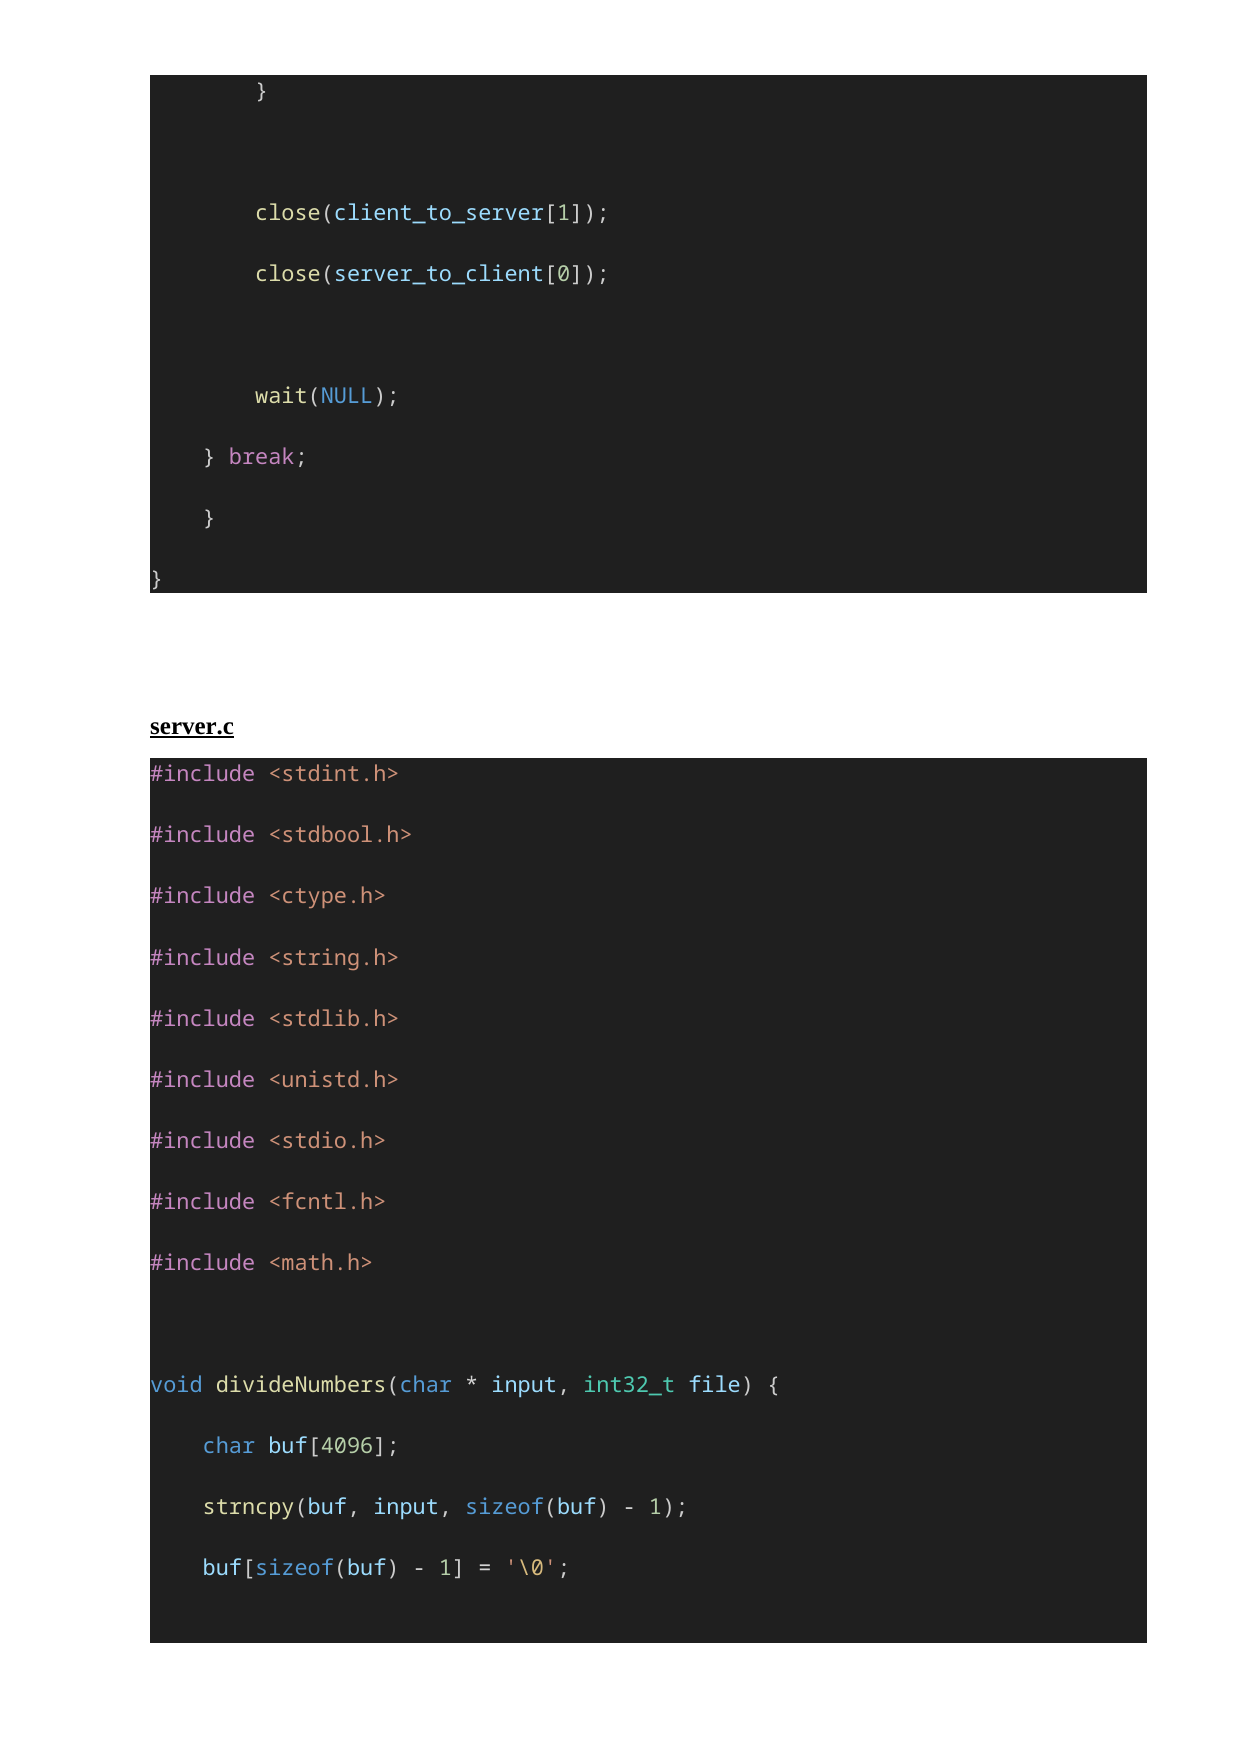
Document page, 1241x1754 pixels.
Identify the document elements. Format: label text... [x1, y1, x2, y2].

text #include <stdlib.h> [150, 1003, 1147, 1032]
text close(server_to_client[0]); [150, 258, 1147, 288]
text } [150, 563, 1147, 593]
text #include <stdio.h> [150, 1125, 1147, 1154]
text #include <string.h> [150, 942, 1147, 971]
text server.c [150, 723, 1147, 738]
text } [150, 75, 1147, 105]
text #include <math.h> [150, 1247, 1147, 1277]
text #include <unistd.h> [150, 1064, 1147, 1093]
text } break; [150, 441, 1147, 471]
text void divideNumbers(char * input, int32_t file) { [150, 1369, 1147, 1399]
text close(client_to_server[1]); [150, 197, 1147, 227]
text wait(NULL); [150, 380, 1147, 410]
text } [150, 502, 1147, 532]
text #include <fcntl.h> [150, 1186, 1147, 1216]
text #include <stdint.h> [150, 758, 1147, 788]
text strncpy(buf, input, sizeof(buf) - 1); [150, 1491, 1147, 1521]
text char buf[4096]; [150, 1430, 1147, 1460]
text #include <ctype.h> [150, 881, 1147, 910]
text #include <stdbool.h> [150, 819, 1147, 849]
text buf[sizeof(buf) - 1] = '\0'; [150, 1552, 1147, 1582]
